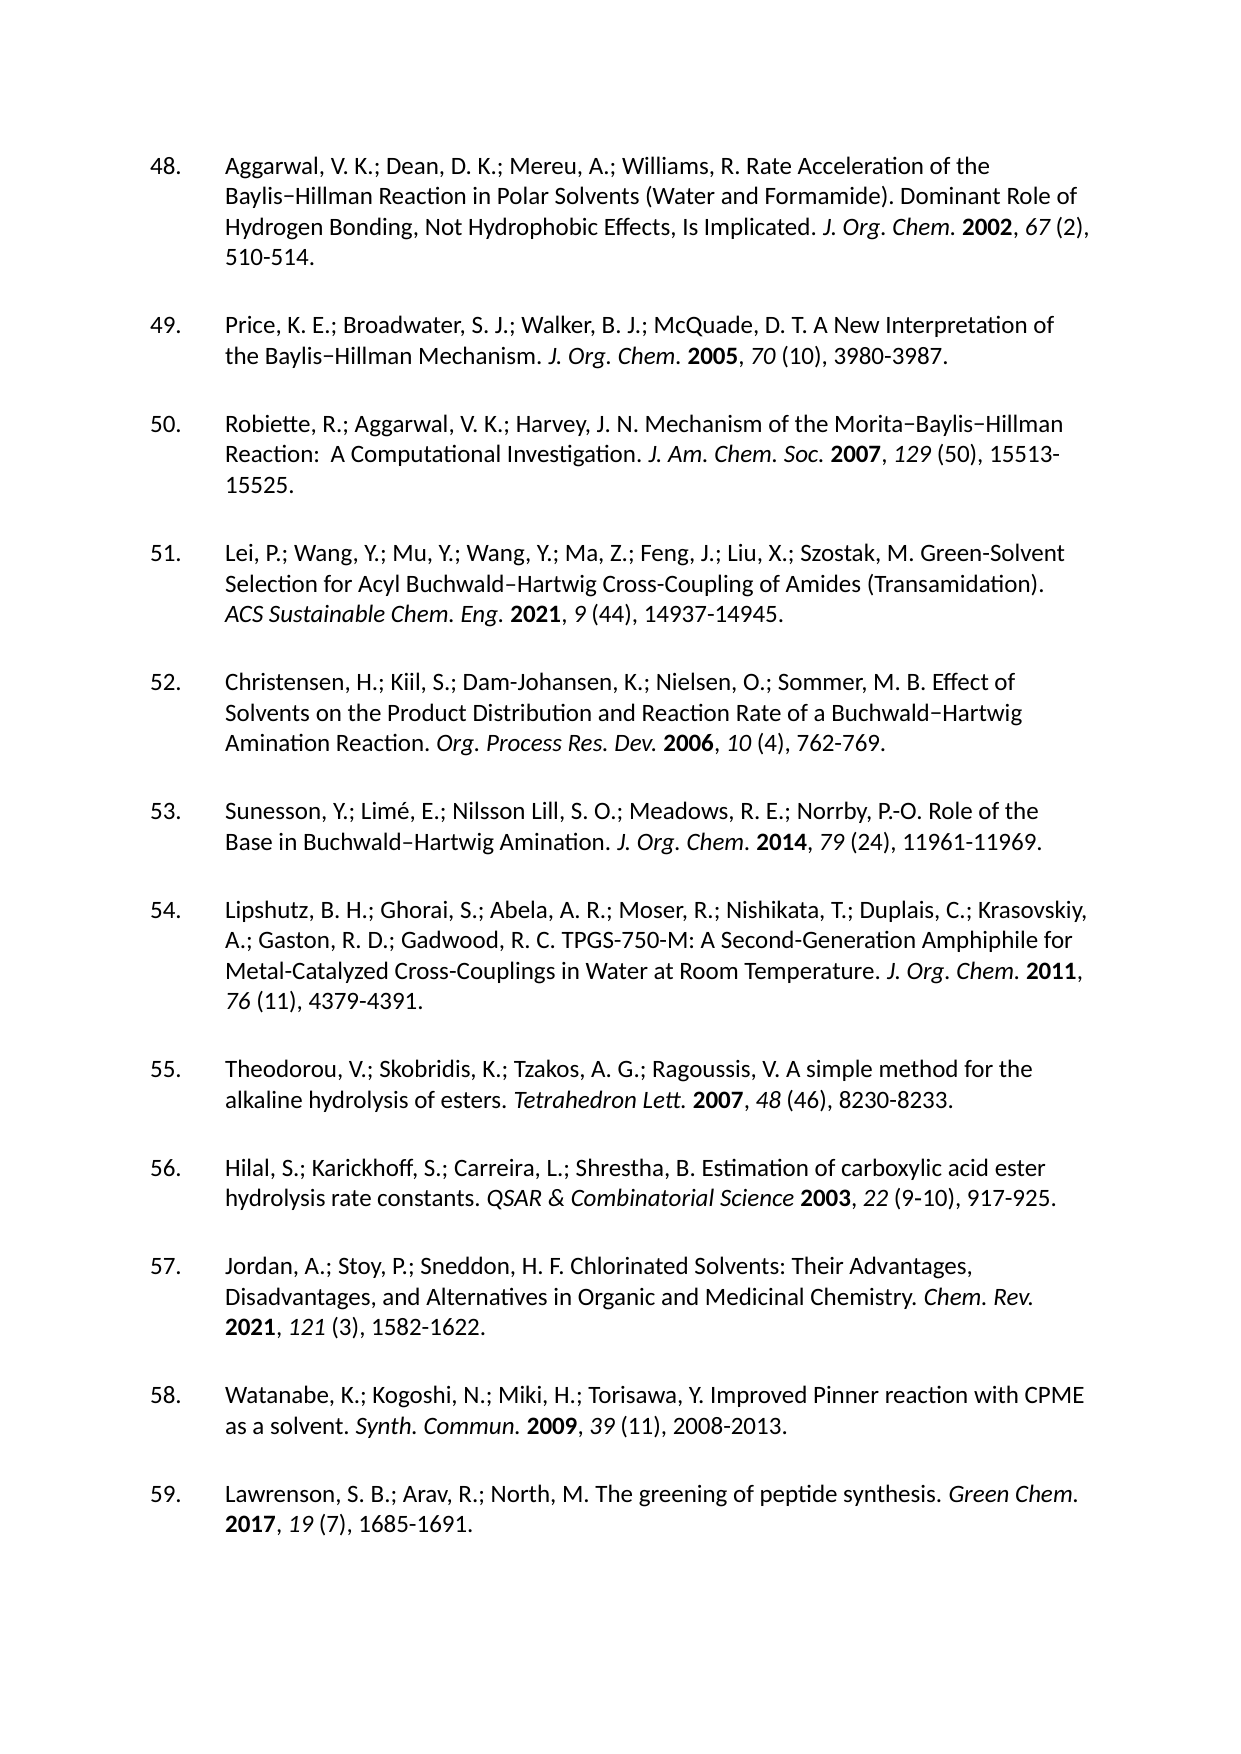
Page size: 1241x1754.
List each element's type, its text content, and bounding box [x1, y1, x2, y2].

text 58. Watanabe, K.; Kogoshi, N.; Miki, H.; Torisawa, Y. Improved Pinner reaction with CPME as a solvent. Synth. Commun. 2009, 39 (11), 2008-2013. [150, 1379, 1090, 1441]
text 50. Robiette, R.; Aggarwal, V. K.; Harvey, J. N. Mechanism of the Morita−Baylis−Hillman Reaction: A Computational Investigation. J. Am. Chem. Soc. 2007, 129 (50), 15513-15525. [150, 408, 1090, 500]
text 53. Sunesson, Y.; Limé, E.; Nilsson Lill, S. O.; Meadows, R. E.; Norrby, P.-O. Role of the Base in Buchwald–Hartwig Amination. J. Org. Chem. 2014, 79 (24), 11961-11969. [150, 795, 1090, 856]
text 51. Lei, P.; Wang, Y.; Mu, Y.; Wang, Y.; Ma, Z.; Feng, J.; Liu, X.; Szostak, M. Green-Solvent Selection for Acyl Buchwald–Hartwig Cross-Coupling of Amides (Transamidation). ACS Sustainable Chem. Eng. 2021, 9 (44), 14937-14945. [150, 537, 1090, 629]
text 59. Lawrenson, S. B.; Arav, R.; North, M. The greening of peptide synthesis. Green Chem. 2017, 19 (7), 1685-1691. [150, 1478, 1090, 1539]
text 48. Aggarwal, V. K.; Dean, D. K.; Mereu, A.; Williams, R. Rate Acceleration of the Baylis−Hillman Reaction in Polar Solvents (Water and Formamide). Dominant Role of Hydrogen Bonding, Not Hydrophobic Effects, Is Implicated. J. Org. Chem. 2002, 67 (2), 510-514. [150, 150, 1090, 272]
text 49. Price, K. E.; Broadwater, S. J.; Walker, B. J.; McQuade, D. T. A New Interpretation of the Baylis−Hillman Mechanism. J. Org. Chem. 2005, 70 (10), 3980-3987. [150, 309, 1090, 371]
text 54. Lipshutz, B. H.; Ghorai, S.; Abela, A. R.; Moser, R.; Nishikata, T.; Duplais, C.; Krasovskiy, A.; Gaston, R. D.; Gadwood, R. C. TPGS-750-M: A Second-Generation Amphiphile for Metal-Catalyzed Cross-Couplings in Water at Room Temperature. J. Org. Chem. 2011, 76 (11), 4379-4391. [150, 894, 1090, 1016]
text 57. Jordan, A.; Stoy, P.; Sneddon, H. F. Chlorinated Solvents: Their Advantages, Disadvantages, and Alternatives in Organic and Medicinal Chemistry. Chem. Rev. 2021, 121 (3), 1582-1622. [150, 1251, 1090, 1342]
text 52. Christensen, H.; Kiil, S.; Dam-Johansen, K.; Nielsen, O.; Sommer, M. B. Effect of Solvents on the Product Distribution and Reaction Rate of a Buchwald−Hartwig Amination Reaction. Org. Process Res. Dev. 2006, 10 (4), 762-769. [150, 666, 1090, 758]
text 56. Hilal, S.; Karickhoff, S.; Carreira, L.; Shrestha, B. Estimation of carboxylic acid ester hydrolysis rate constants. QSAR & Combinatorial Science 2003, 22 (9‐10), 917-925. [150, 1152, 1090, 1213]
text 55. Theodorou, V.; Skobridis, K.; Tzakos, A. G.; Ragoussis, V. A simple method for the alkaline hydrolysis of esters. Tetrahedron Lett. 2007, 48 (46), 8230-8233. [150, 1053, 1090, 1114]
